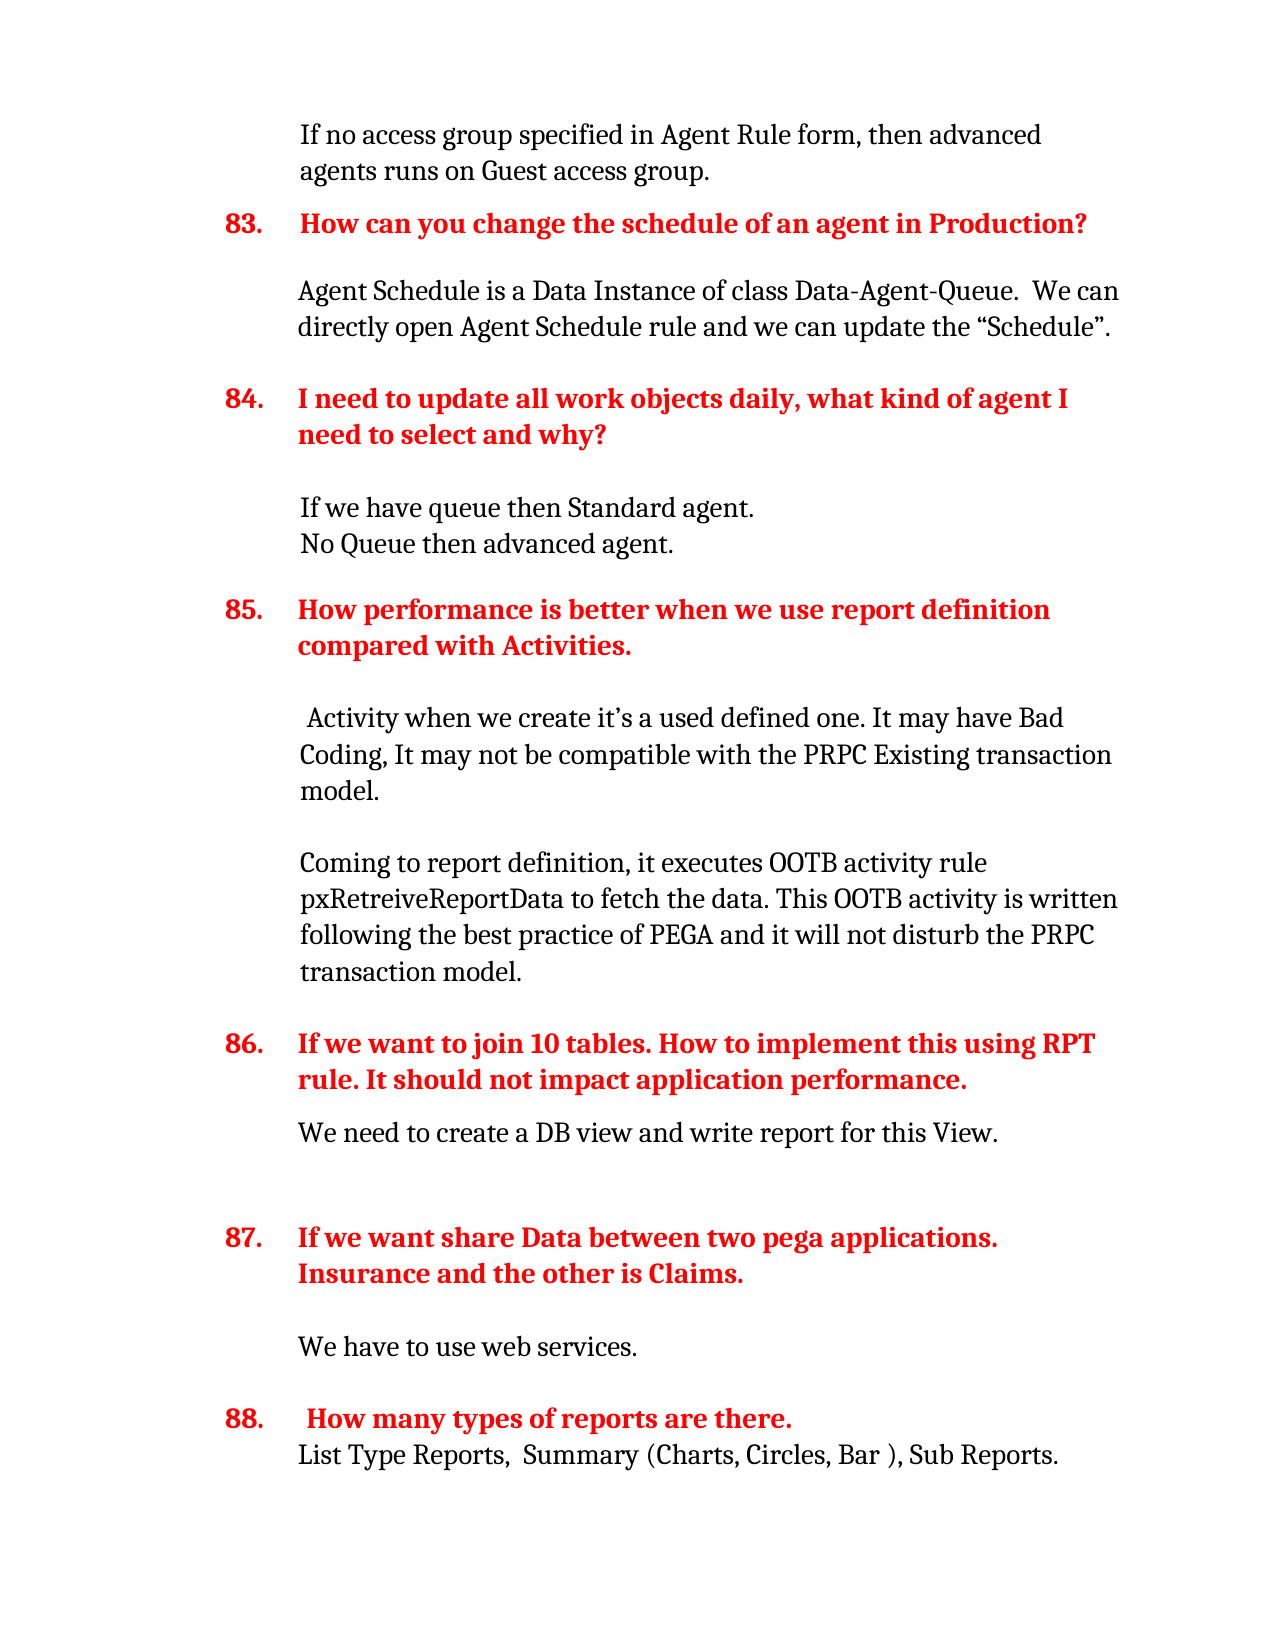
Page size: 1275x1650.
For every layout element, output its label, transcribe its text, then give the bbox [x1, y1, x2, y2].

list Agent Schedule is a Data Instance of class Data-Agent-Queue. We can directly open Agent Schedule rule and we can update the “Schedule”. [225, 274, 1125, 343]
list We have to use web services. [298, 1330, 1125, 1363]
list Activity when we create it’s a used defined one. It may have Bad Coding, It may not be compatible with the PRPC Existing transaction model. [300, 702, 1125, 807]
list If we want to join 10 tables. How to implement this using RPT rule. It should not impact application performance. [225, 1027, 1125, 1097]
list I need to update all work objects daily, what kind of agent I need to select and why? [225, 382, 1125, 452]
list If we have queue then Standard agent. [225, 491, 1125, 524]
list List Type Reports, Summary (Charts, Circles, Bar ), Sub Reports. [298, 1438, 1125, 1472]
list If we want share Data between two pega applications. Insurance and the other is Claims. [225, 1222, 1125, 1291]
text If no access group specified in Agent Rule form, then advanced agents runs on Guest access group. [300, 118, 1125, 188]
list How performance is better when we use report definition compared with Activities. [225, 593, 1125, 663]
list No Queue then advanced agent. [225, 527, 1125, 560]
list How can you change the schedule of an agent in Production? [225, 207, 1125, 241]
text We need to create a DB view and write report for this View. [298, 1116, 1125, 1149]
list How many types of reports are there. [225, 1402, 1125, 1436]
list Coming to report definition, it executes OOTB activity rule pxRetreiveReportData to fetch the data. This OOTB activity is written following the best practice of PEGA and it will not disturb the PRPC transaction model. [300, 846, 1125, 988]
